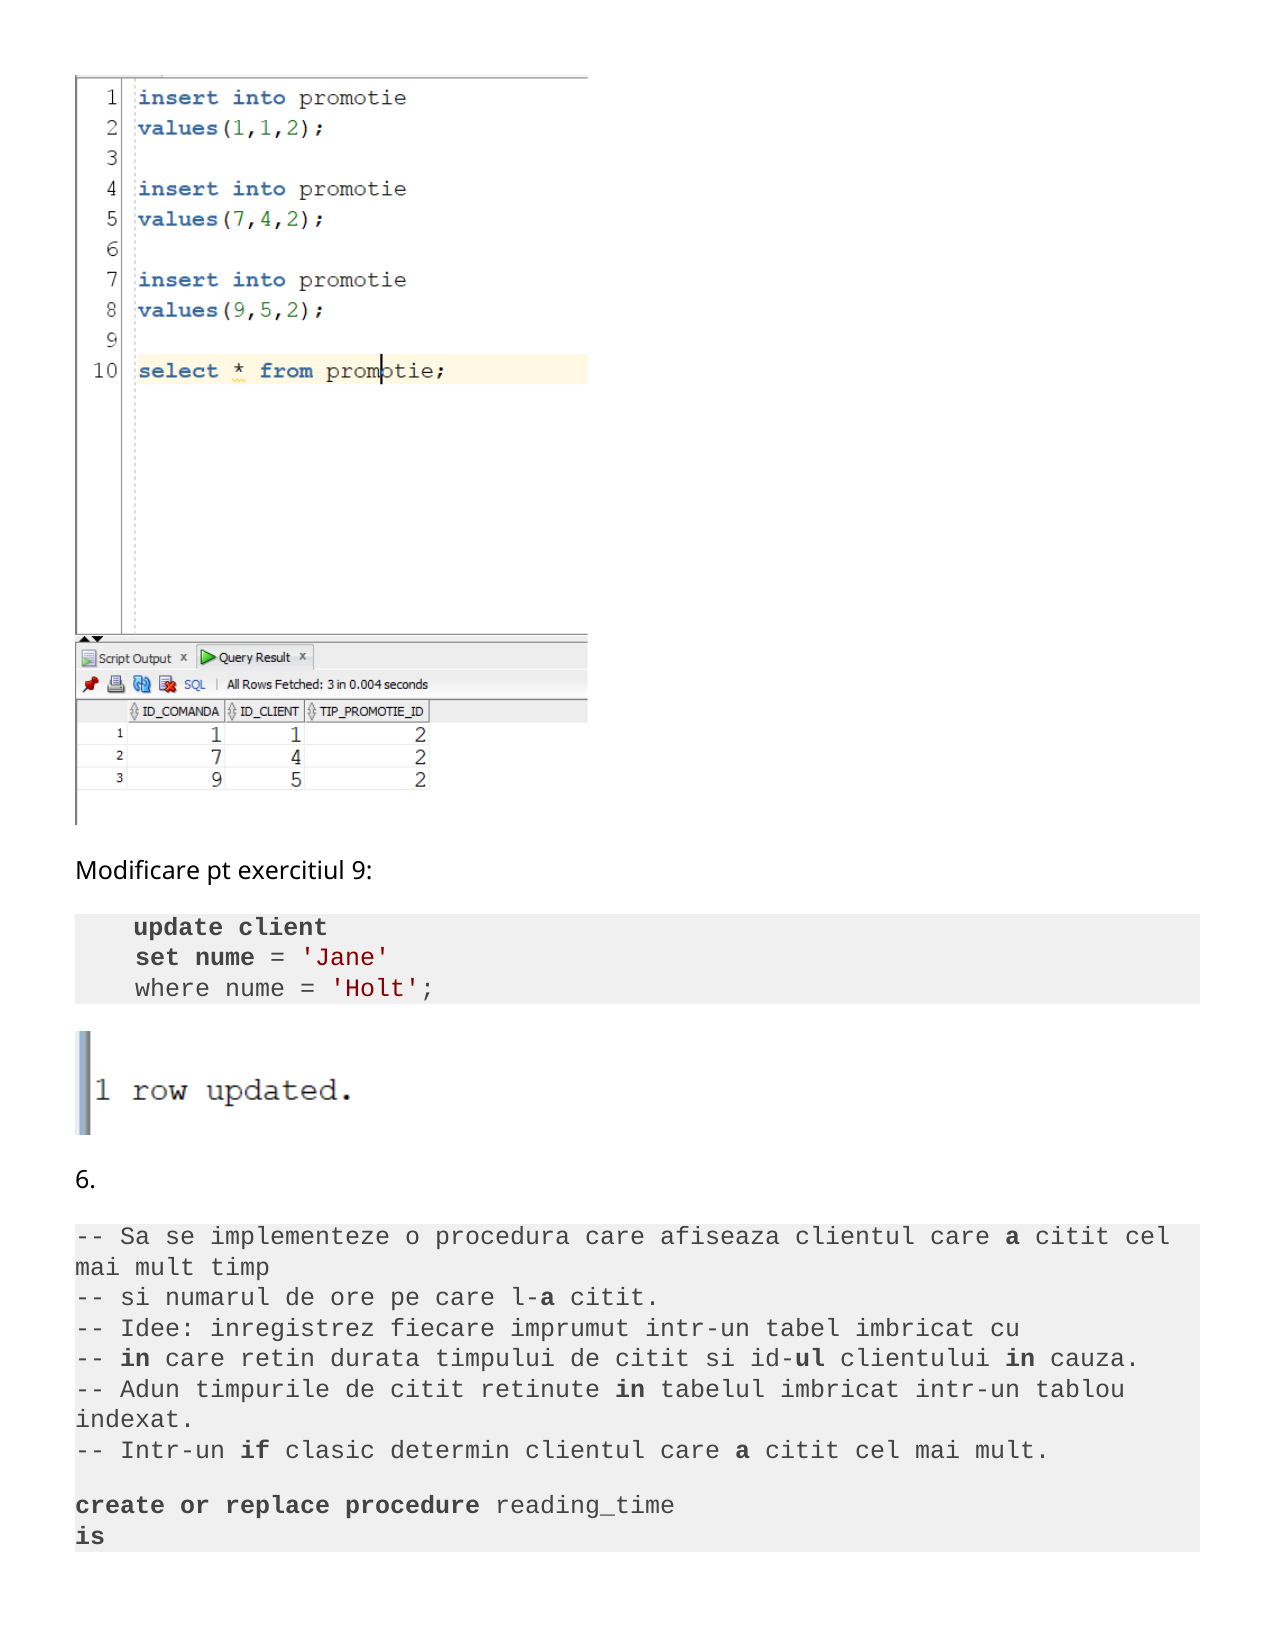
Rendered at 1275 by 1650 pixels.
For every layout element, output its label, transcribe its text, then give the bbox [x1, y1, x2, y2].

picture [75, 1031, 472, 1135]
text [75, 1493, 1200, 1552]
text Modificare pt exercitiul 9: [75, 853, 1200, 887]
text 6. [75, 1162, 1200, 1196]
text -- Sa se implementeze o procedura care afiseaza clientul care a citit cel mai mult timp -- si numarul de ore pe care l-a citit. -- Idee: inregistrez fiecare imprumut intr-un tabel imbricat cu -- in care retin durata timpului de citit si id-ul clientului in cauza. -- Adun timpurile de citit retinute in tabelul imbricat intr-un tablou indexat. -- Intr-un if clasic determin clientul care a citit cel mai mult. [75, 1224, 1200, 1466]
picture [75, 75, 588, 825]
text update client set nume = 'Jane' where nume = 'Holt'; [75, 914, 1200, 1004]
